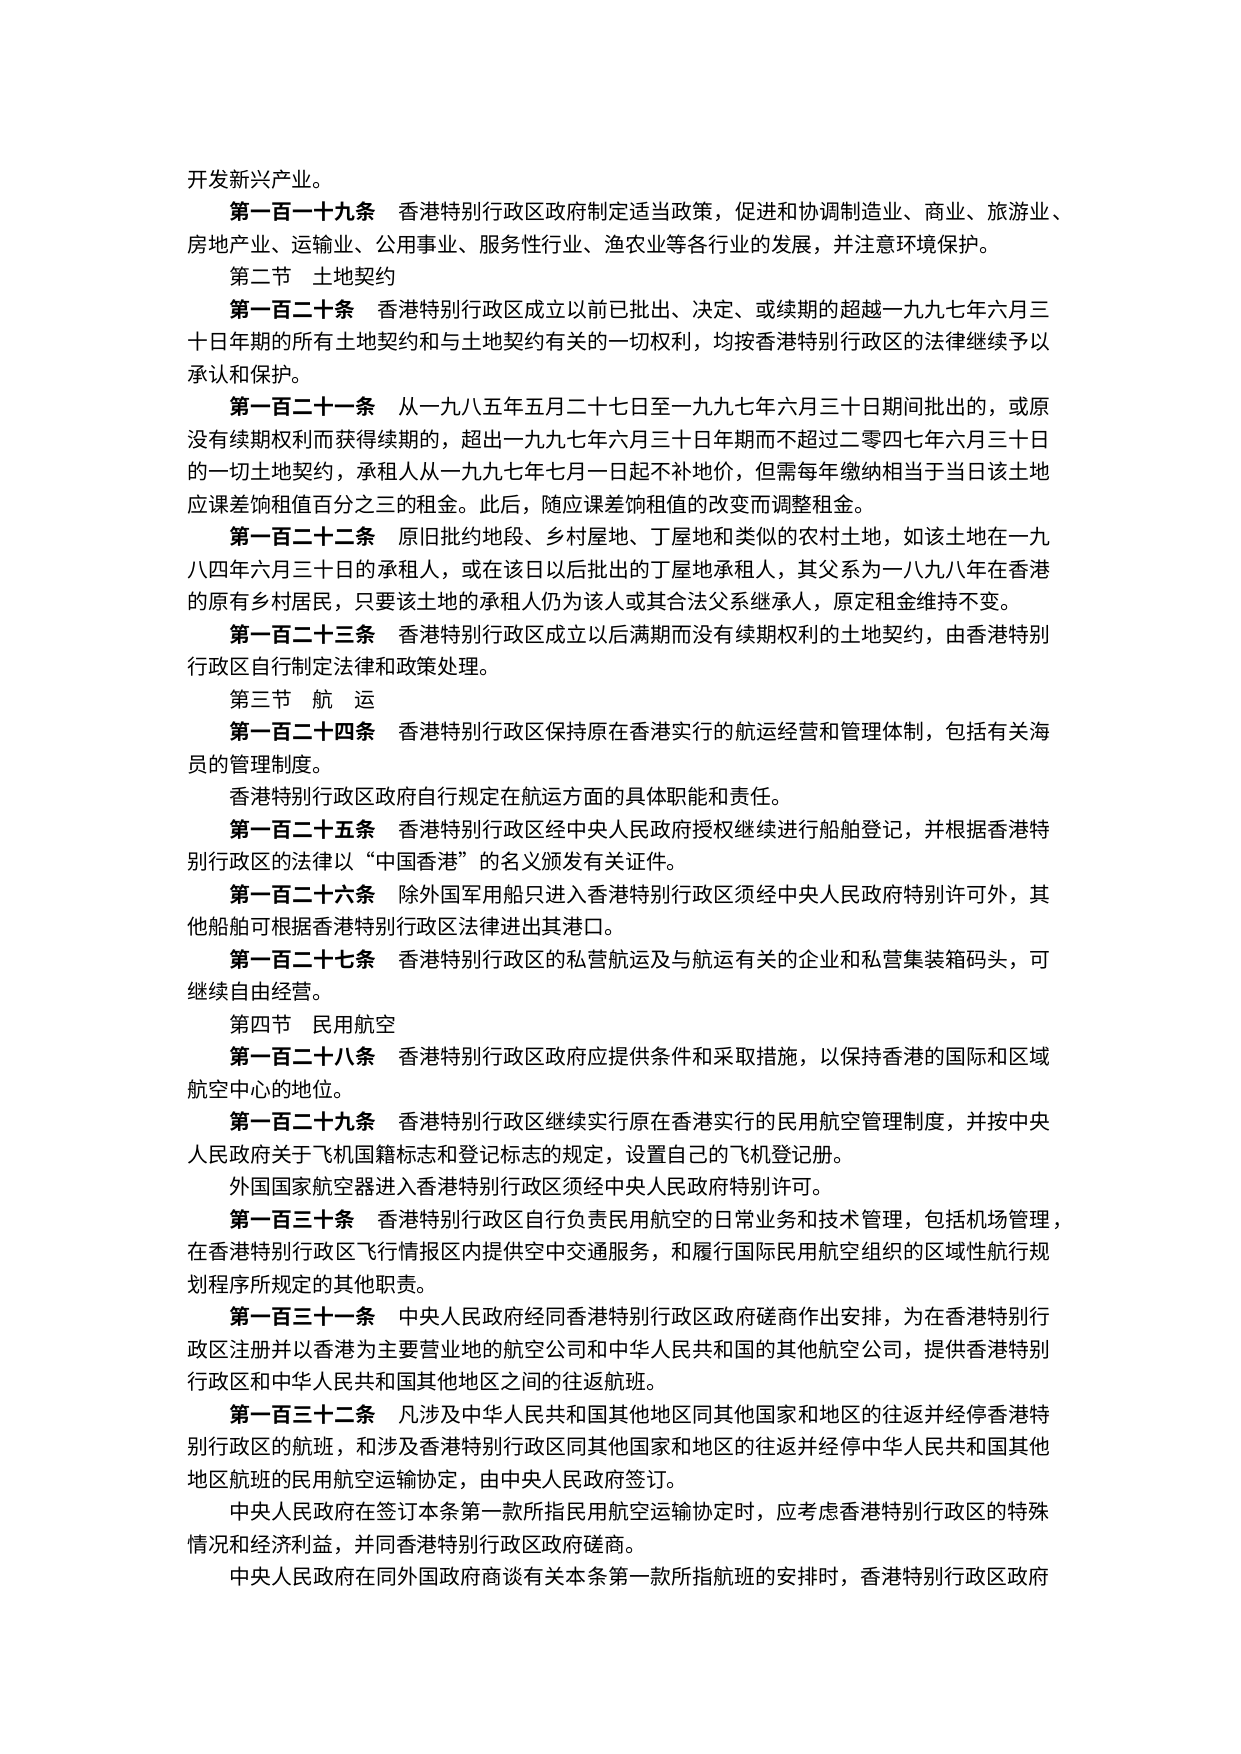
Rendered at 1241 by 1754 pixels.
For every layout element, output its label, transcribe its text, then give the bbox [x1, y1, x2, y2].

text 第一百一十九条 香港特别行政区政府制定适当政策，促进和协调制造业、商业、旅游业、房地产业、运输业、公用事业、服务性行业、渔农业等各行业的发展，并注意环境保护。 [187, 194, 1053, 259]
text 第一百二十七条 香港特别行政区的私营航运及与航运有关的企业和私营集装箱码头，可继续自由经营。 [187, 942, 1053, 1007]
text 第一百二十九条 香港特别行政区继续实行原在香港实行的民用航空管理制度，并按中央人民政府关于飞机国籍标志和登记标志的规定，设置自己的飞机登记册。 [187, 1104, 1053, 1169]
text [187, 162, 1053, 194]
text 第一百二十六条 除外国军用船只进入香港特别行政区须经中央人民政府特别许可外，其他船舶可根据香港特别行政区法律进出其港口。 [187, 877, 1053, 942]
text 中央人民政府在签订本条第一款所指民用航空运输协定时，应考虑香港特别行政区的特殊情况和经济利益，并同香港特别行政区政府磋商。 [187, 1494, 1053, 1559]
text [187, 1559, 1053, 1592]
text 第二节 土地契约 [187, 259, 1053, 292]
text 第一百二十四条 香港特别行政区保持原在香港实行的航运经营和管理体制，包括有关海员的管理制度。 [187, 714, 1053, 779]
text 第一百三十二条 凡涉及中华人民共和国其他地区同其他国家和地区的往返并经停香港特别行政区的航班，和涉及香港特别行政区同其他国家和地区的往返并经停中华人民共和国其他地区航班的民用航空运输协定，由中央人民政府签订。 [187, 1397, 1053, 1494]
text 香港特别行政区政府自行规定在航运方面的具体职能和责任。 [187, 779, 1053, 812]
text 第一百二十八条 香港特别行政区政府应提供条件和采取措施，以保持香港的国际和区域航空中心的地位。 [187, 1039, 1053, 1104]
text 第一百二十五条 香港特别行政区经中央人民政府授权继续进行船舶登记，并根据香港特别行政区的法律以“中国香港”的名义颁发有关证件。 [187, 812, 1053, 877]
text 外国国家航空器进入香港特别行政区须经中央人民政府特别许可。 [187, 1169, 1053, 1202]
text 第一百三十一条 中央人民政府经同香港特别行政区政府磋商作出安排，为在香港特别行政区注册并以香港为主要营业地的航空公司和中华人民共和国的其他航空公司，提供香港特别行政区和中华人民共和国其他地区之间的往返航班。 [187, 1299, 1053, 1397]
text 第一百三十条 香港特别行政区自行负责民用航空的日常业务和技术管理，包括机场管理，在香港特别行政区飞行情报区内提供空中交通服务，和履行国际民用航空组织的区域性航行规划程序所规定的其他职责。 [187, 1202, 1053, 1299]
text 第三节 航 运 [187, 682, 1053, 714]
text 第一百二十一条 从一九八五年五月二十七日至一九九七年六月三十日期间批出的，或原没有续期权利而获得续期的，超出一九九七年六月三十日年期而不超过二零四七年六月三十日的一切土地契约，承租人从一九九七年七月一日起不补地价，但需每年缴纳相当于当日该土地应课差饷租值百分之三的租金。此后，随应课差饷租值的改变而调整租金。 [187, 389, 1053, 519]
text 第一百二十二条 原旧批约地段、乡村屋地、丁屋地和类似的农村土地，如该土地在一九八四年六月三十日的承租人，或在该日以后批出的丁屋地承租人，其父系为一八九八年在香港的原有乡村居民，只要该土地的承租人仍为该人或其合法父系继承人，原定租金维持不变。 [187, 519, 1053, 617]
text 第四节 民用航空 [187, 1007, 1053, 1039]
text 第一百二十条 香港特别行政区成立以前已批出、决定、或续期的超越一九九七年六月三十日年期的所有土地契约和与土地契约有关的一切权利，均按香港特别行政区的法律继续予以承认和保护。 [187, 292, 1053, 389]
text 第一百二十三条 香港特别行政区成立以后满期而没有续期权利的土地契约，由香港特别行政区自行制定法律和政策处理。 [187, 617, 1053, 682]
